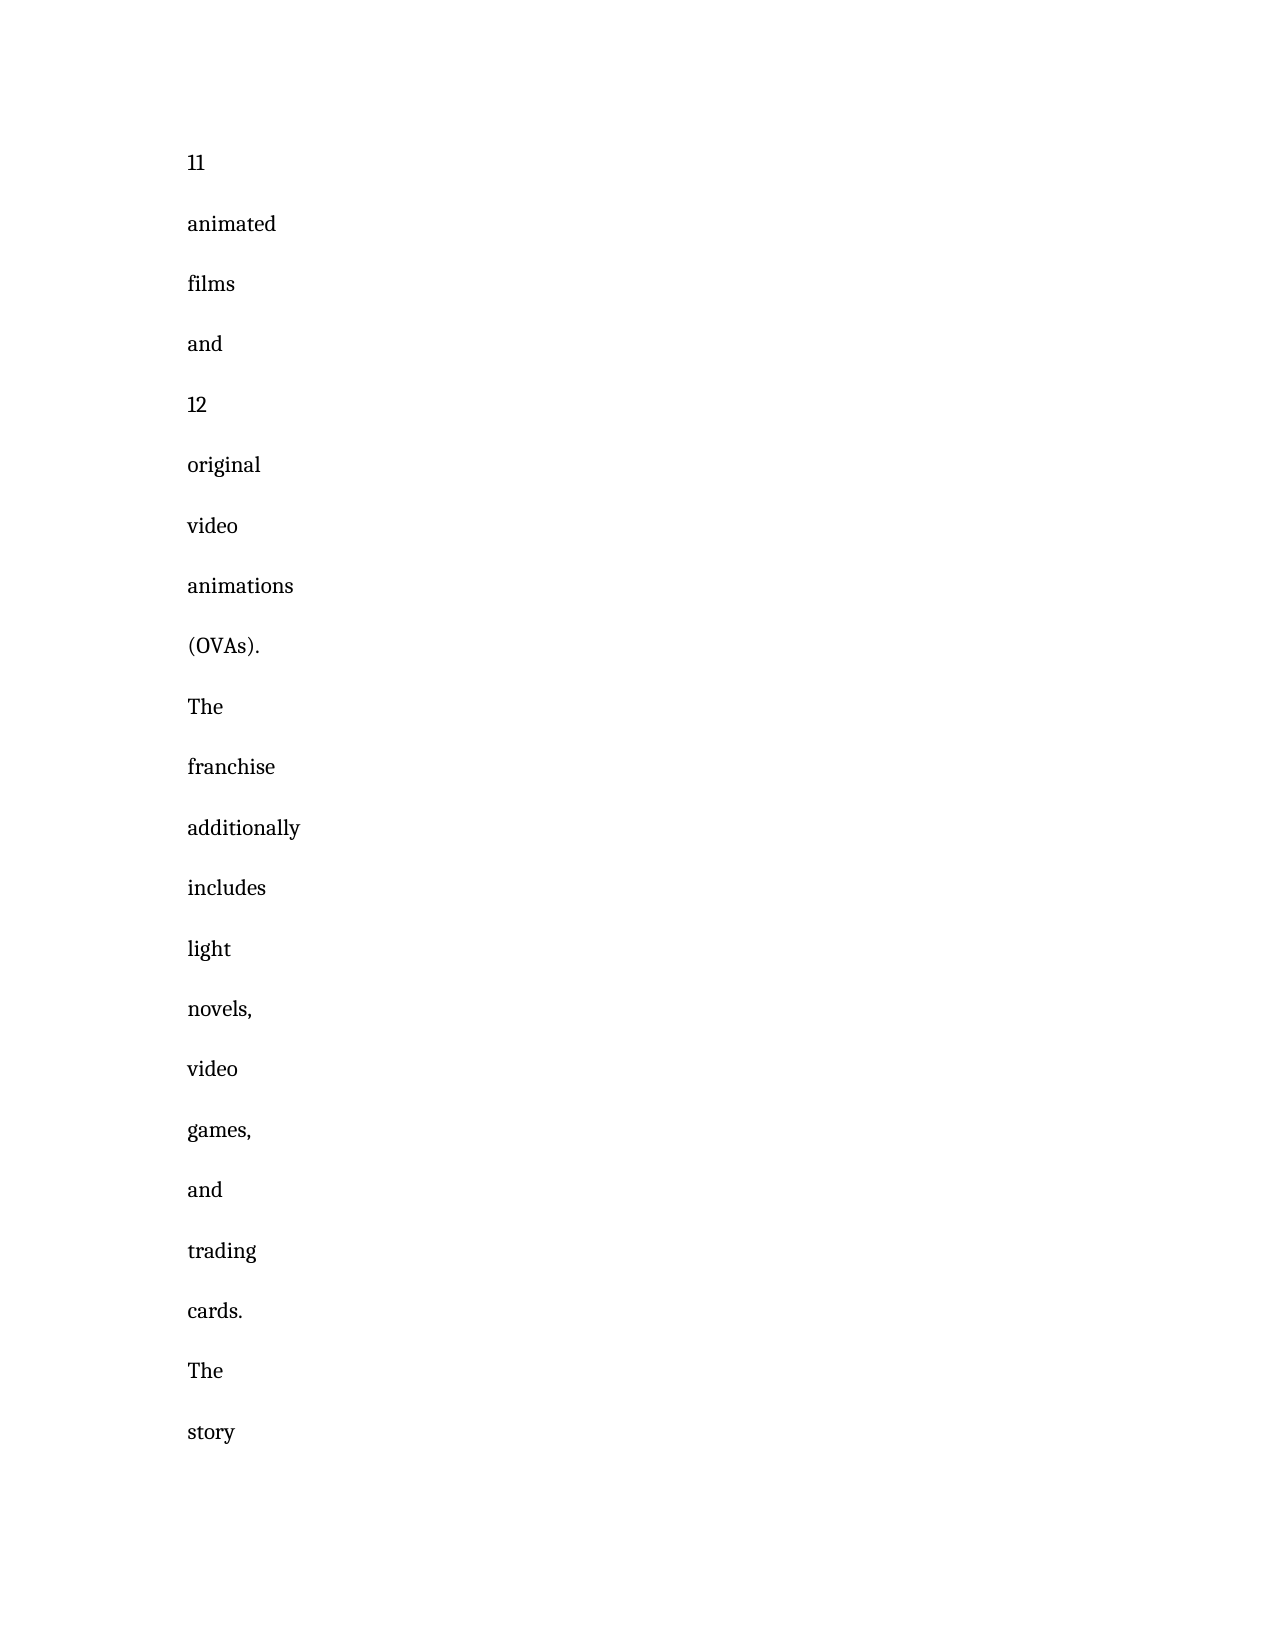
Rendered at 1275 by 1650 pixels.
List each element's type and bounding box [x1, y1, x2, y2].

text [187, 150, 1087, 1475]
